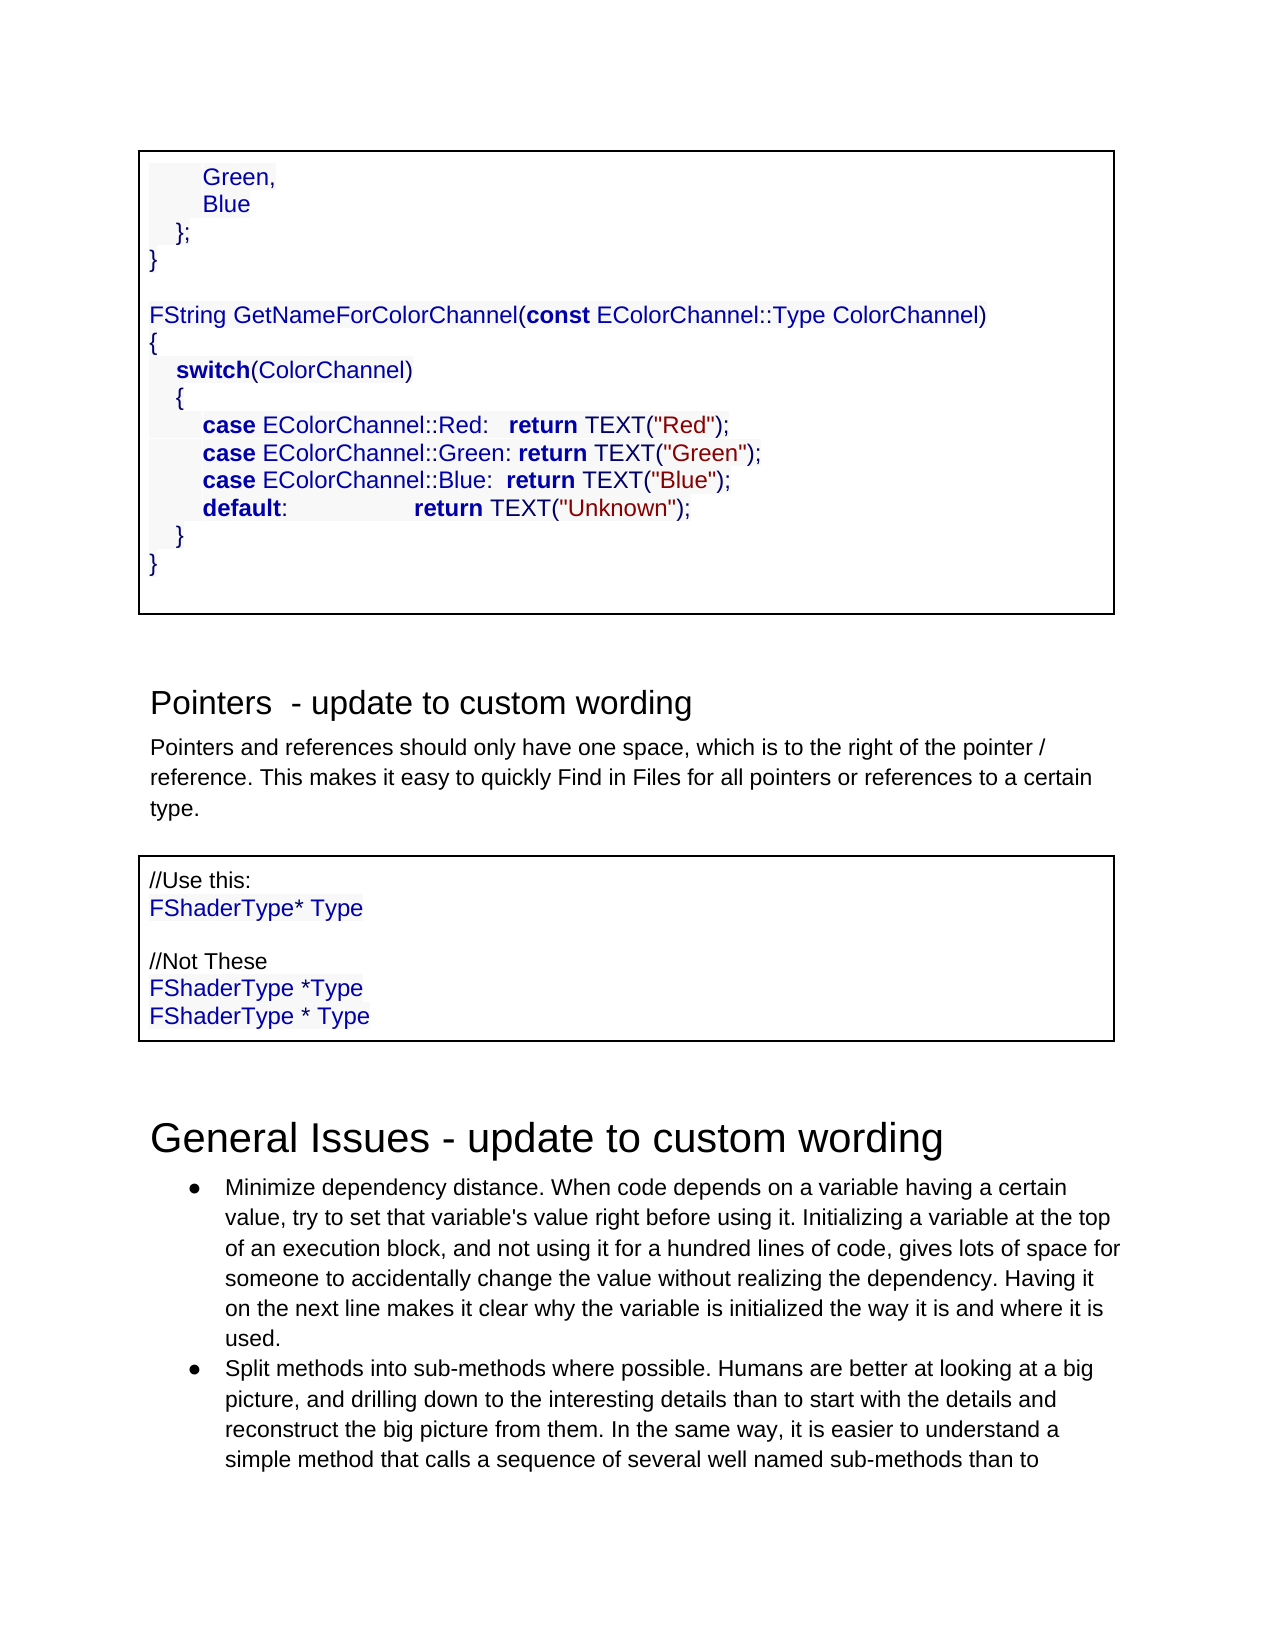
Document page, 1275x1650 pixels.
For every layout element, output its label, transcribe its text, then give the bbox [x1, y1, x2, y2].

subtitle General Issues - update to custom wording [150, 1114, 1125, 1162]
text Pointers and references should only have one space, which is to the right of the pointer / reference. This makes it easy to quickly Find in Files for all pointers or references to a certain type. [150, 734, 1125, 821]
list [187, 1355, 1125, 1472]
subtitle Pointers - update to custom wording [150, 683, 1125, 722]
list Minimize dependency distance. When code depends on a variable having a certain value, try to set that variable's value right before using it. Initializing a variable at the top of an execution block, and not using it for a hundred lines of code, gives lots of space for someone to accidentally change the value without realizing the dependency. Having it on the next line makes it clear why the variable is initialized the way it is and where it is used. [187, 1174, 1125, 1351]
table_header //Use this: FShaderType* Type //Not These FShaderType *Type FShaderType * Type [140, 857, 1113, 1040]
